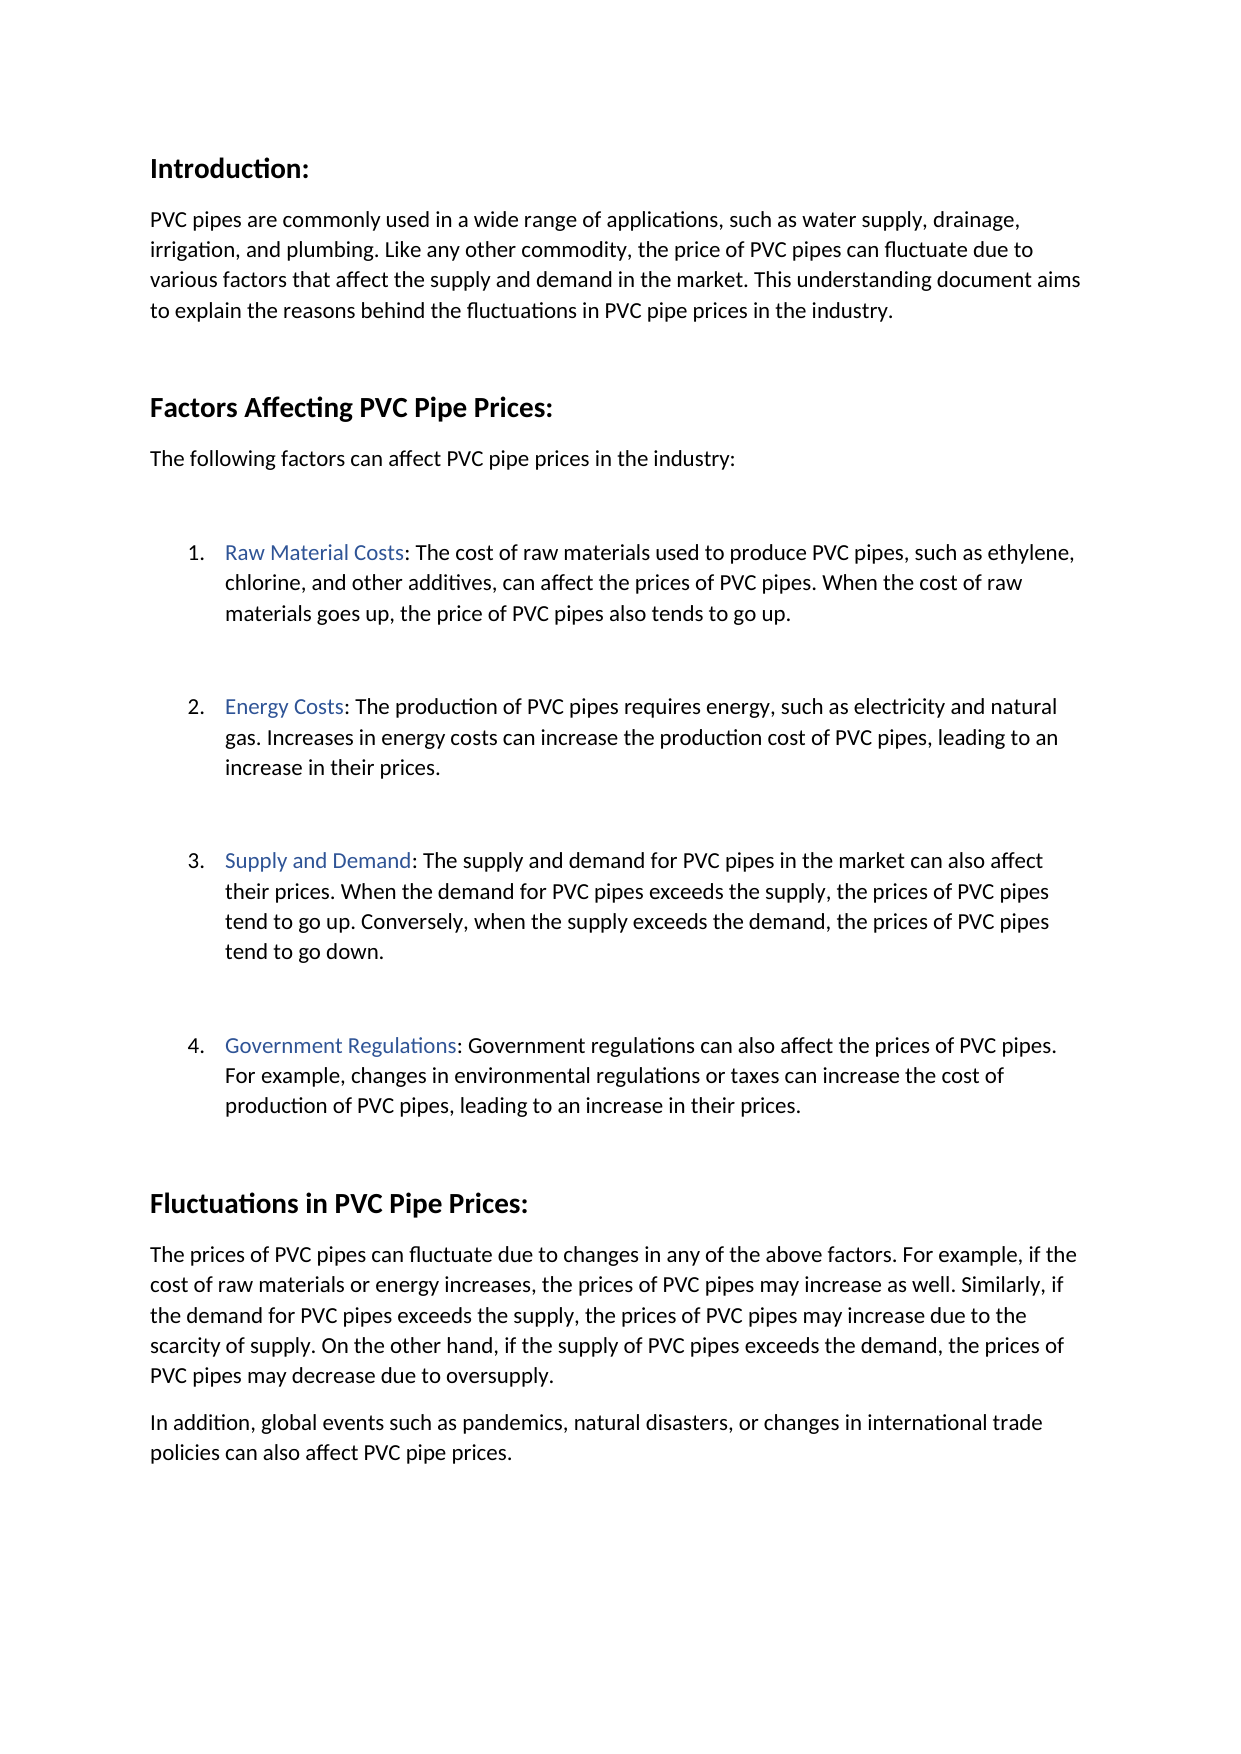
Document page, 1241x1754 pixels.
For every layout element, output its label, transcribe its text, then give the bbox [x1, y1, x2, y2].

text Fluctuations in PVC Pipe Prices: [150, 1185, 1090, 1221]
text PVC pipes are commonly used in a wide range of applications, such as water supply, drainage, irrigation, and plumbing. Like any other commodity, the price of PVC pipes can fluctuate due to various factors that affect the supply and demand in the market. This understanding document aims to explain the reasons behind the fluctuations in PVC pipe prices in the industry. [150, 205, 1090, 324]
list Government Regulations: Government regulations can also affect the prices of PVC pipes. For example, changes in environmental regulations or taxes can increase the cost of production of PVC pipes, leading to an increase in their prices. [187, 1031, 1090, 1119]
text In addition, global events such as pandemics, natural disasters, or changes in international trade policies can also affect PVC pipe prices. [150, 1408, 1090, 1466]
text Introduction: [150, 150, 1090, 186]
text Factors Affecting PVC Pipe Prices: [150, 389, 1090, 425]
text The following factors can affect PVC pipe prices in the industry: [150, 444, 1090, 473]
text The prices of PVC pipes can fluctuate due to changes in any of the above factors. For example, if the cost of raw materials or energy increases, the prices of PVC pipes may increase as well. Similarly, if the demand for PVC pipes exceeds the supply, the prices of PVC pipes may increase due to the scarcity of supply. On the other hand, if the supply of PVC pipes exceeds the demand, the prices of PVC pipes may decrease due to oversupply. [150, 1240, 1090, 1389]
list Raw Material Costs: The cost of raw materials used to produce PVC pipes, such as ethylene, chlorine, and other additives, can affect the prices of PVC pipes. When the cost of raw materials goes up, the price of PVC pipes also tends to go up. [187, 538, 1090, 627]
list Supply and Demand: The supply and demand for PVC pipes in the market can also affect their prices. When the demand for PVC pipes exceeds the supply, the prices of PVC pipes tend to go up. Conversely, when the supply exceeds the demand, the prices of PVC pipes tend to go down. [187, 847, 1090, 965]
list Energy Costs: The production of PVC pipes requires energy, such as electricity and natural gas. Increases in energy costs can increase the production cost of PVC pipes, leading to an increase in their prices. [187, 692, 1090, 781]
